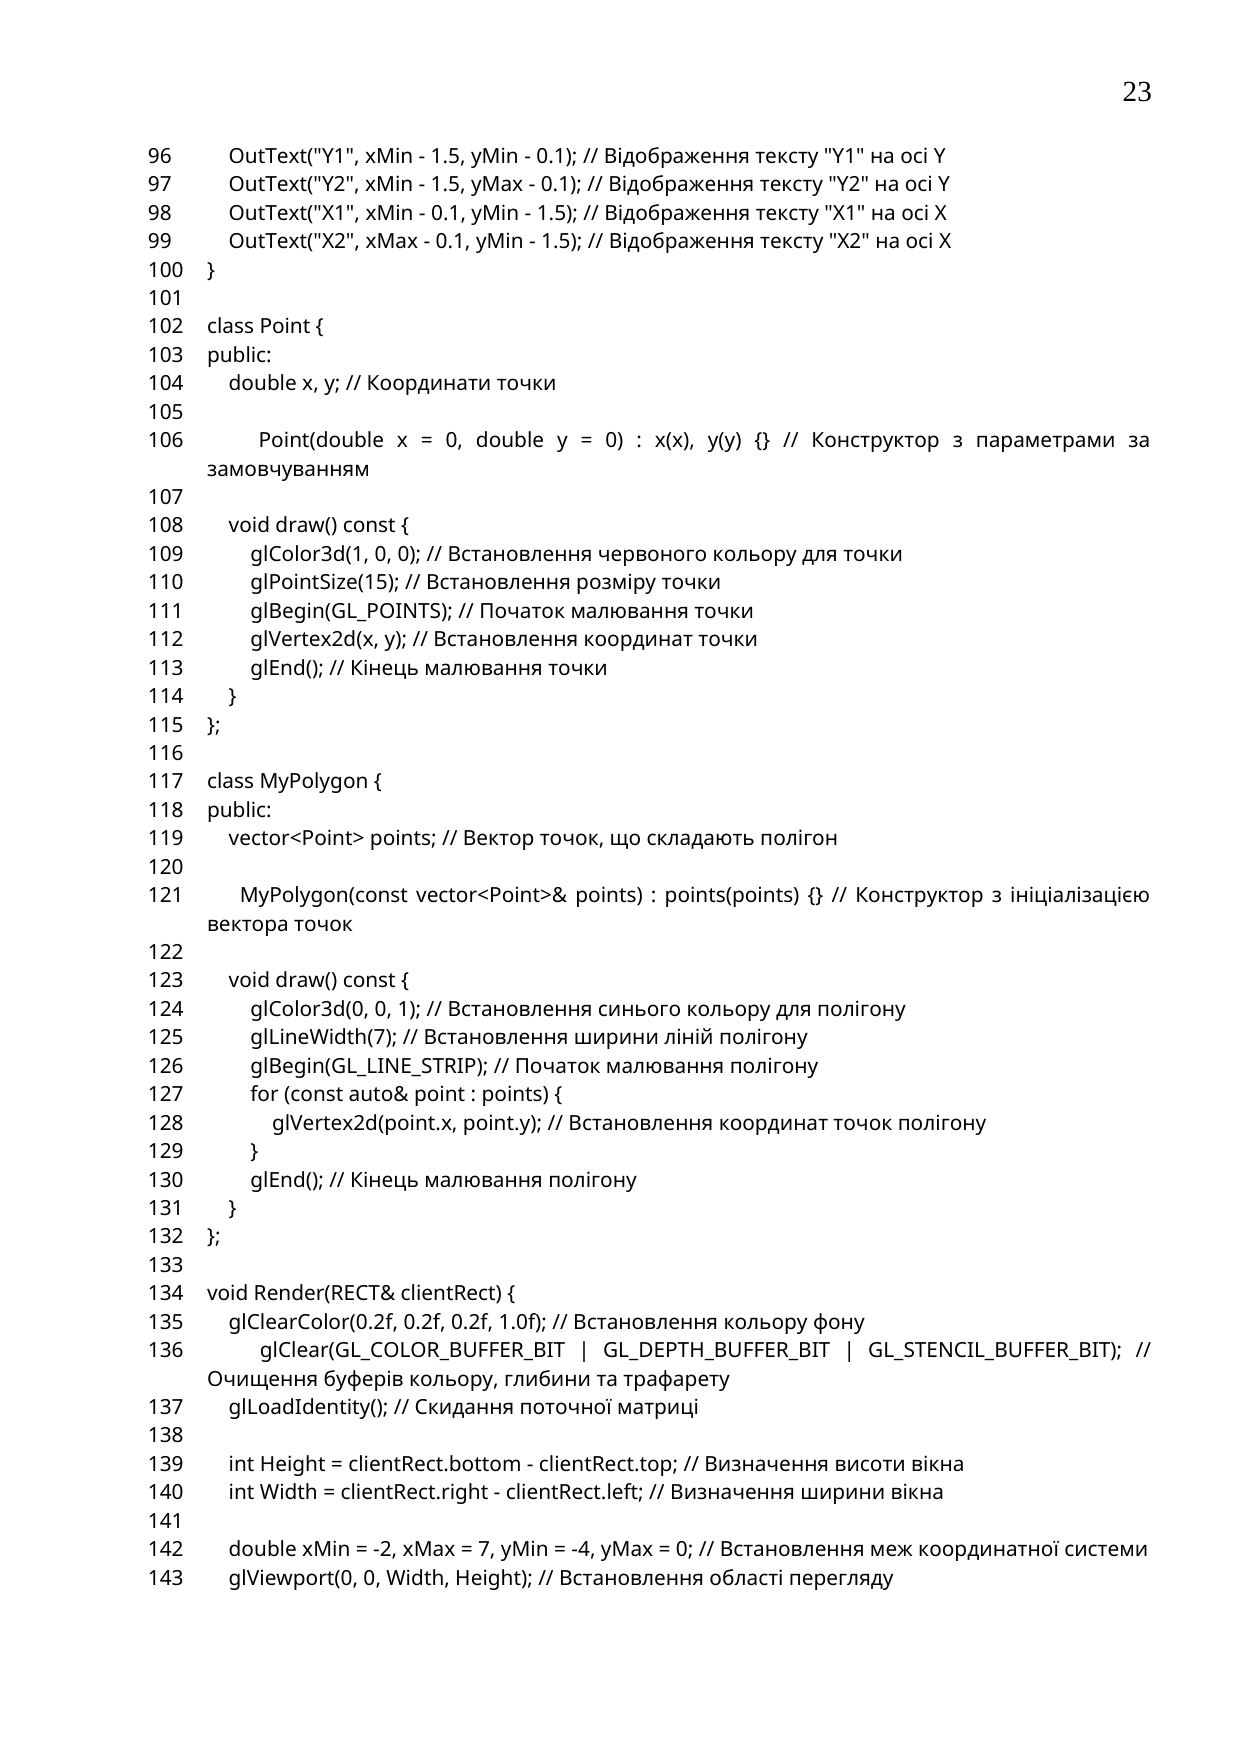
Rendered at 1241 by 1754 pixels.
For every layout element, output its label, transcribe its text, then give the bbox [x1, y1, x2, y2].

list OutText("X1", xMin - 0.1, yMin - 1.5); // Відображення тексту "X1" на осі X [148, 198, 1152, 226]
list } [148, 1193, 1152, 1222]
list int Height = clientRect.bottom - clientRect.top; // Визначення висоти вікна [148, 1449, 1152, 1477]
list public: [148, 795, 1152, 823]
list OutText("X2", xMax - 0.1, yMin - 1.5); // Відображення тексту "X2" на осі X [148, 226, 1152, 255]
list glColor3d(0, 0, 1); // Встановлення синього кольору для полігону [148, 994, 1152, 1022]
list } [148, 1136, 1152, 1165]
list int Width = clientRect.right - clientRect.left; // Визначення ширини вікна [148, 1477, 1152, 1506]
list double x, y; // Координати точки [148, 368, 1152, 397]
list }; [148, 710, 1152, 738]
list double xMin = -2, xMax = 7, yMin = -4, yMax = 0; // Встановлення меж координатної системи [148, 1534, 1152, 1563]
list OutText("Y1", xMin - 1.5, yMin - 0.1); // Відображення тексту "Y1" на осі Y [148, 141, 1152, 169]
list glClear(GL_COLOR_BUFFER_BIT | GL_DEPTH_BUFFER_BIT | GL_STENCIL_BUFFER_BIT); // Очищення буферів кольору, глибини та трафарету [148, 1335, 1152, 1392]
list class MyPolygon { [148, 767, 1152, 795]
list } [148, 255, 1152, 283]
list glLineWidth(7); // Встановлення ширини ліній полігону [148, 1022, 1152, 1051]
list glViewport(0, 0, Width, Height); // Встановлення області перегляду [148, 1563, 1152, 1591]
list void draw() const { [148, 511, 1152, 539]
list void draw() const { [148, 966, 1152, 994]
list Point(double x = 0, double y = 0) : x(x), y(y) {} // Конструктор з параметрами за замовчуванням [148, 425, 1152, 482]
list glClearColor(0.2f, 0.2f, 0.2f, 1.0f); // Встановлення кольору фону [148, 1307, 1152, 1335]
list void Render(RECT& clientRect) { [148, 1278, 1152, 1307]
list glColor3d(1, 0, 0); // Встановлення червоного кольору для точки [148, 539, 1152, 567]
list glEnd(); // Кінець малювання точки [148, 653, 1152, 681]
list glVertex2d(x, y); // Встановлення координат точки [148, 624, 1152, 653]
list public: [148, 340, 1152, 368]
list }; [148, 1222, 1152, 1250]
list MyPolygon(const vector<Point>& points) : points(points) {} // Конструктор з ініціалізацією вектора точок [148, 880, 1152, 937]
list glBegin(GL_LINE_STRIP); // Початок малювання полігону [148, 1051, 1152, 1079]
list glVertex2d(point.x, point.y); // Встановлення координат точок полігону [148, 1108, 1152, 1136]
list glPointSize(15); // Встановлення розміру точки [148, 567, 1152, 596]
list class Point { [148, 312, 1152, 340]
list OutText("Y2", xMin - 1.5, yMax - 0.1); // Відображення тексту "Y2" на осі Y [148, 169, 1152, 198]
list } [148, 681, 1152, 710]
list for (const auto& point : points) { [148, 1079, 1152, 1108]
list glLoadIdentity(); // Скидання поточної матриці [148, 1392, 1152, 1421]
list glEnd(); // Кінець малювання полігону [148, 1165, 1152, 1193]
list vector<Point> points; // Вектор точок, що складають полігон [148, 823, 1152, 852]
list glBegin(GL_POINTS); // Початок малювання точки [148, 596, 1152, 624]
